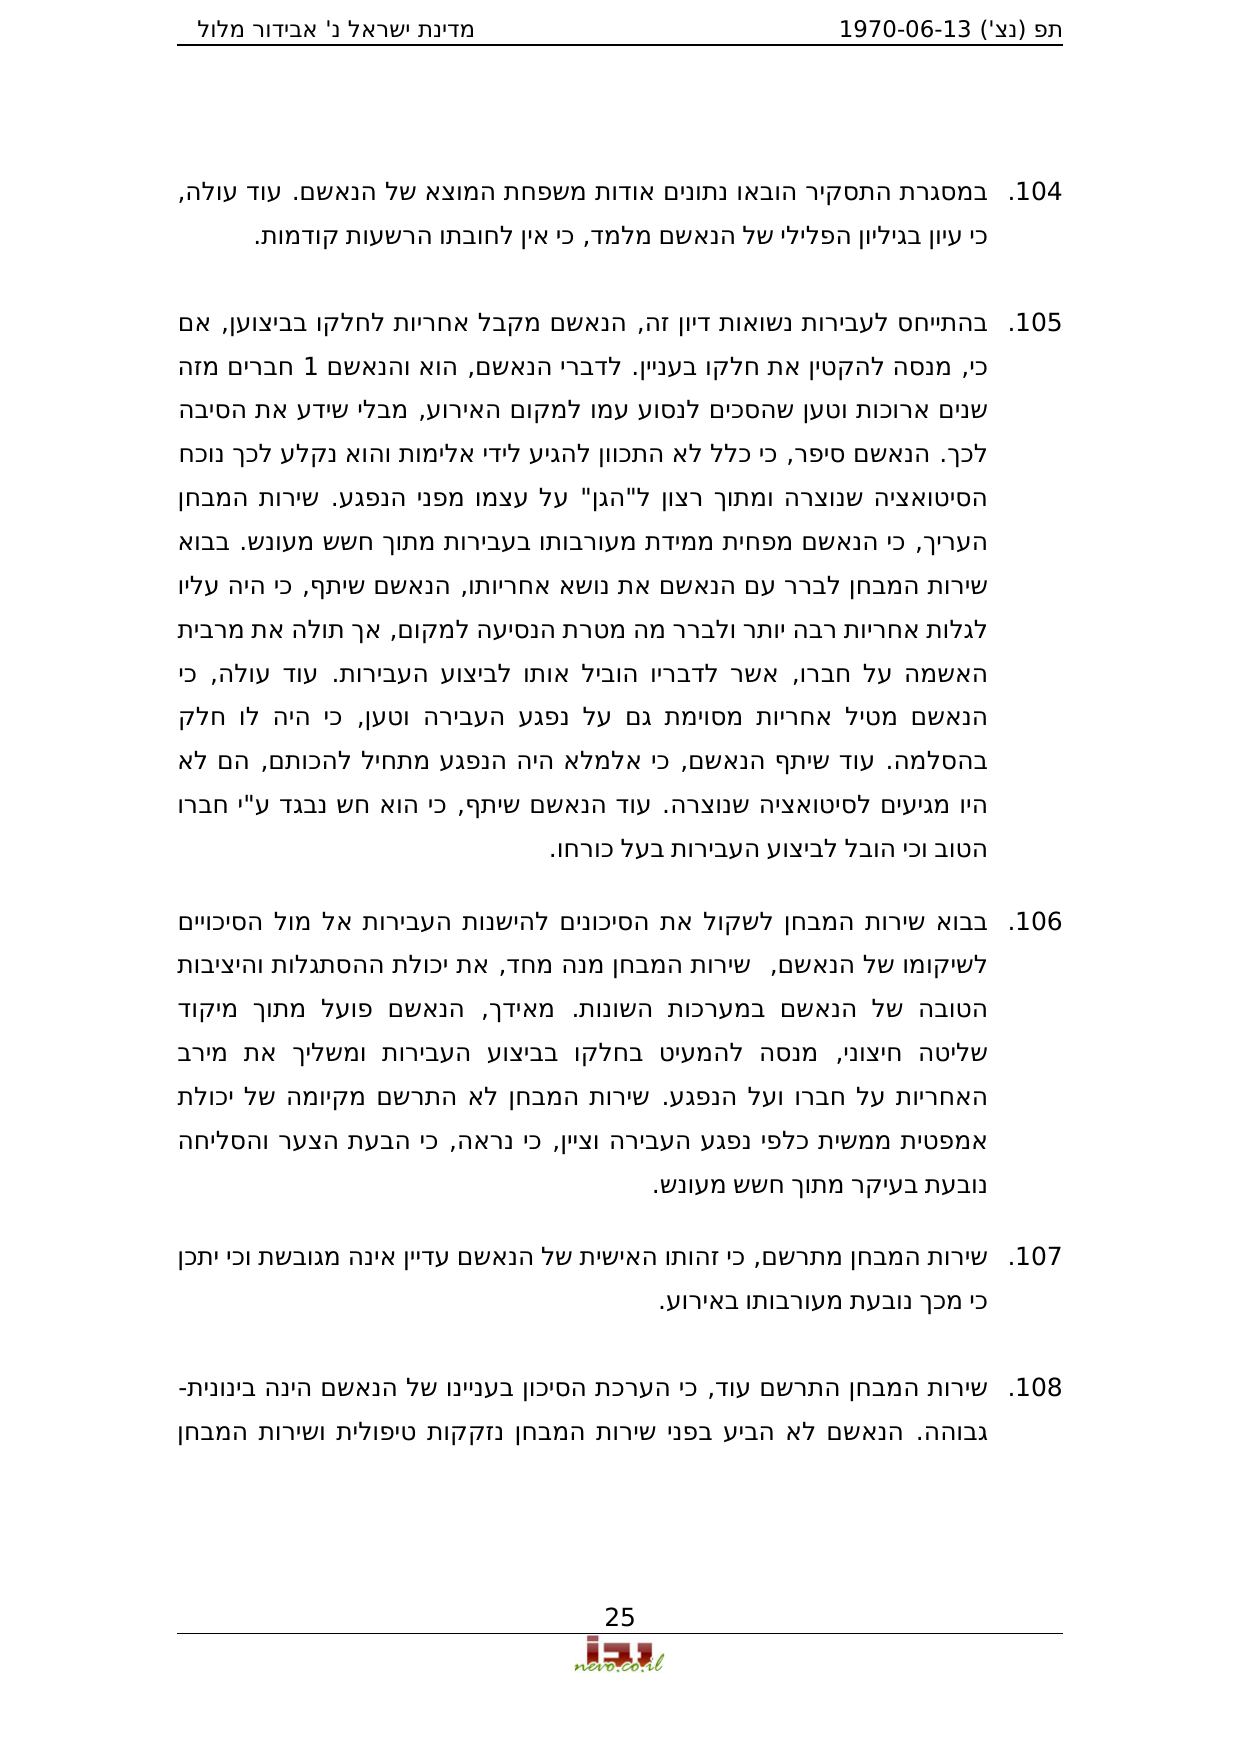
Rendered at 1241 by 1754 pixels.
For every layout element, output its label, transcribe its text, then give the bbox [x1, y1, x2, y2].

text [177, 1373, 1063, 1446]
text 105. בהתייחס לעבירות נשואות דיון זה, הנאשם מקבל אחריות לחלקו בביצוען, אם כי, מנסה להקטין את חלקו בעניין. לדברי הנאשם, הוא והנאשם 1 חברים מזה שנים ארוכות וטען שהסכים לנסוע עמו למקום האירוע, מבלי שידע את הסיבה לכך. הנאשם סיפר, כי כלל לא התכוון להגיע לידי אלימות והוא נקלע לכך נוכח הסיטואציה שנוצרה ומתוך רצון ל"הגן" על עצמו מפני הנפגע. שירות המבחן העריך, כי הנאשם מפחית ממידת מעורבותו בעבירות מתוך חשש מעונש. בבוא שירות המבחן לברר עם הנאשם את נושא אחריותו, הנאשם שיתף, כי היה עליו לגלות אחריות רבה יותר ולברר מה מטרת הנסיעה למקום, אך תולה את מרבית האשמה על חברו, אשר לדבריו הוביל אותו לביצוע העבירות. עוד עולה, כי הנאשם מטיל אחריות מסוימת גם על נפגע העבירה וטען, כי היה לו חלק בהסלמה. עוד שיתף הנאשם, כי אלמלא היה הנפגע מתחיל להכותם, הם לא היו מגיעים לסיטואציה שנוצרה. עוד הנאשם שיתף, כי הוא חש נבגד ע"י חברו הטוב וכי הובל לביצוע העבירות בעל כורחו. [177, 308, 1063, 863]
text 104. במסגרת התסקיר הובאו נתונים אודות משפחת המוצא של הנאשם. עוד עולה, כי עיון בגיליון הפלילי של הנאשם מלמד, כי אין לחובתו הרשעות קודמות. [177, 177, 1063, 250]
text 107. שירות המבחן מתרשם, כי זהותו האישית של הנאשם עדיין אינה מגובשת וכי יתכן כי מכך נובעת מעורבותו באירוע. [177, 1242, 1063, 1315]
picture [574, 1635, 666, 1673]
text 106. בבוא שירות המבחן לשקול את הסיכונים להישנות העבירות אל מול הסיכויים לשיקומו של הנאשם, שירות המבחן מנה מחד, את יכולת ההסתגלות והיציבות הטובה של הנאשם במערכות השונות. מאידך, הנאשם פועל מתוך מיקוד שליטה חיצוני, מנסה להמעיט בחלקו בביצוע העבירות ומשליך את מירב האחריות על חברו ועל הנפגע. שירות המבחן לא התרשם מקיומה של יכולת אמפטית ממשית כלפי נפגע העבירה וציין, כי נראה, כי הבעת הצער והסליחה נובעת בעיקר מתוך חשש מעונש. [177, 907, 1063, 1199]
